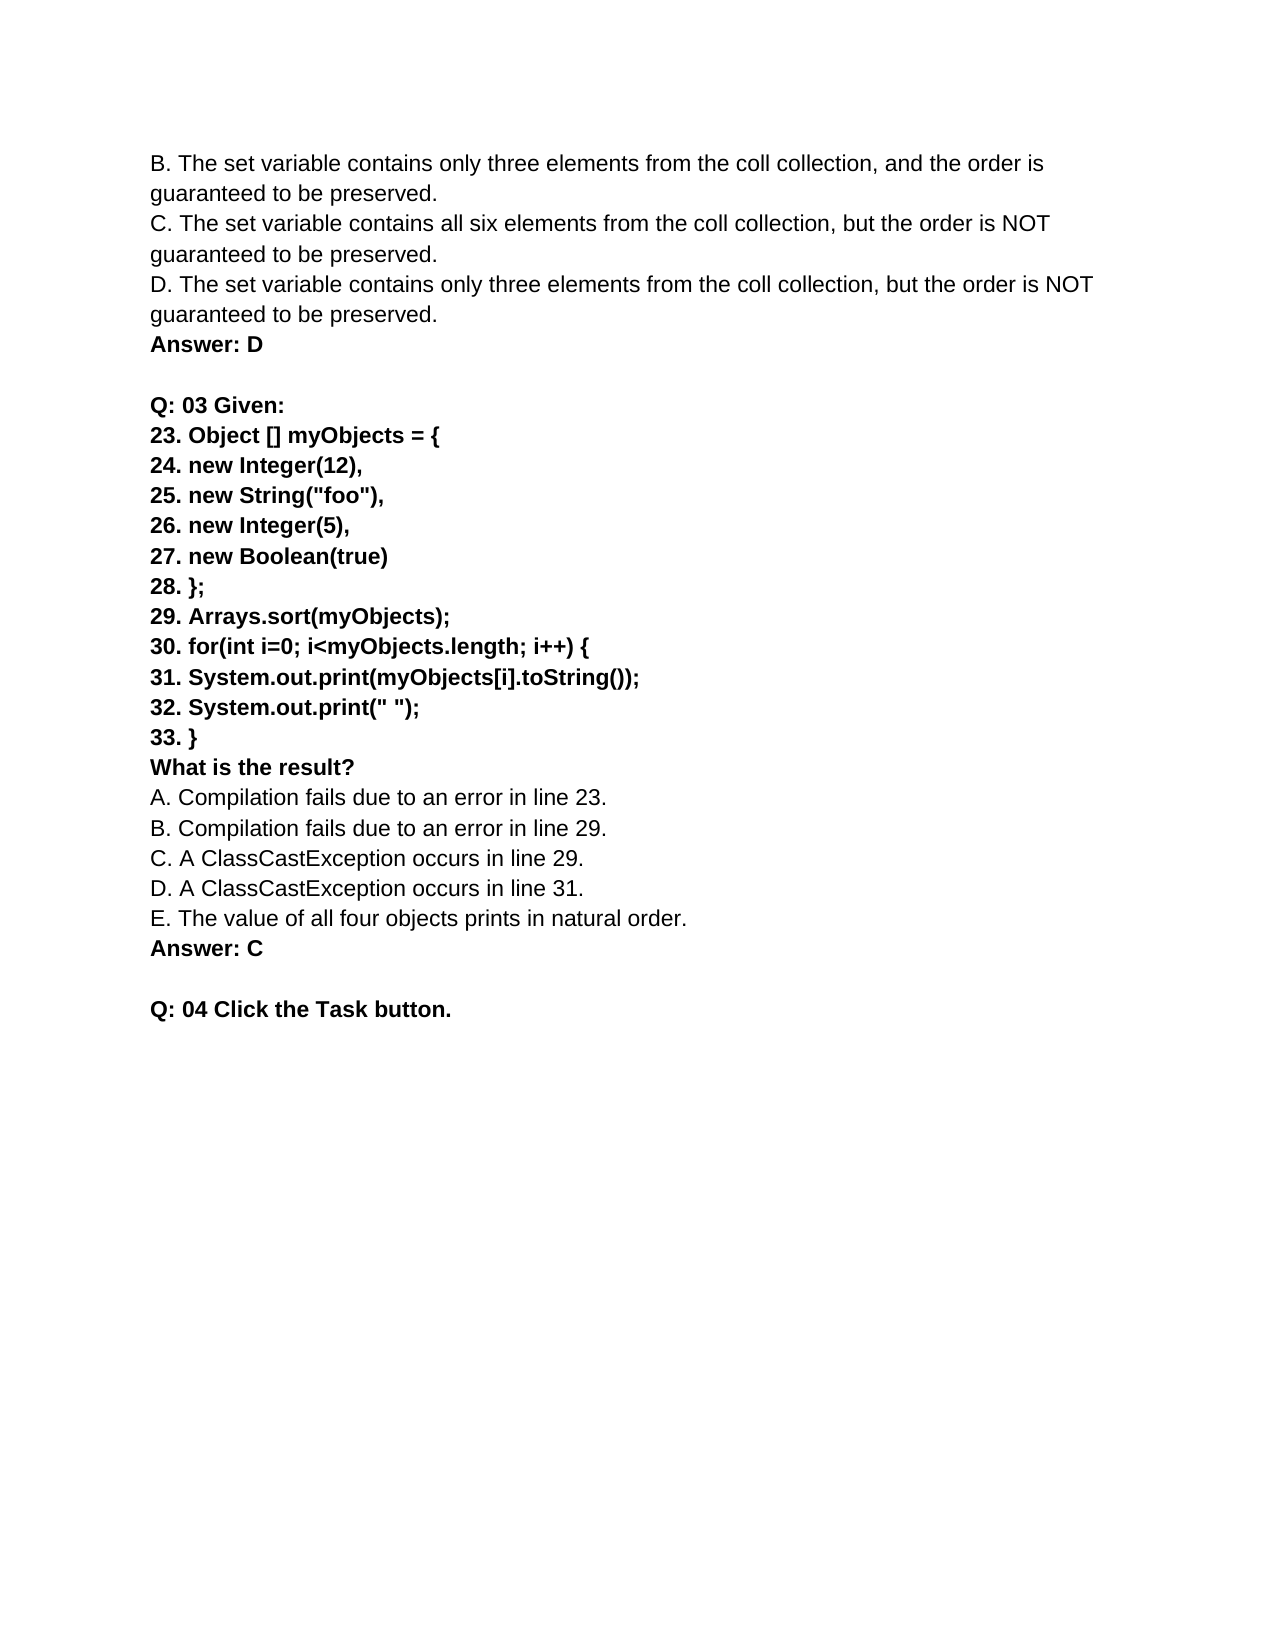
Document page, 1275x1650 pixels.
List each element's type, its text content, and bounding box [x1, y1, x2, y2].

text 28. }; [150, 573, 1125, 599]
text 31. System.out.print(myObjects[i].toString()); [150, 663, 1125, 690]
text 24. new Integer(12), [150, 452, 1125, 478]
text 23. Object [] myObjects = { [150, 422, 1125, 448]
text B. The set variable contains only three elements from the coll collection, and the order is guaranteed to be preserved. [150, 150, 1125, 207]
text 32. System.out.print(" "); [150, 694, 1125, 720]
text What is the result? [150, 754, 1125, 781]
text C. The set variable contains all six elements from the coll collection, but the order is NOT guaranteed to be preserved. [150, 210, 1125, 267]
text 29. Arrays.sort(myObjects); [150, 603, 1125, 629]
text Answer: C [150, 935, 1125, 962]
text C. A ClassCastException occurs in line 29. [150, 845, 1125, 871]
text A. Compilation fails due to an error in line 23. [150, 784, 1125, 811]
text 27. new Boolean(true) [150, 543, 1125, 569]
text Q: 03 Given: [150, 392, 1125, 418]
text E. The value of all four objects prints in natural order. [150, 905, 1125, 932]
text 30. for(int i=0; i<myObjects.length; i++) { [150, 633, 1125, 660]
text 26. new Integer(5), [150, 512, 1125, 539]
text D. A ClassCastException occurs in line 31. [150, 875, 1125, 901]
text 33. } [150, 724, 1125, 750]
text Answer: D [150, 331, 1125, 358]
text D. The set variable contains only three elements from the coll collection, but the order is NOT guaranteed to be preserved. [150, 271, 1125, 327]
text 25. new String("foo"), [150, 482, 1125, 509]
text Q: 04 Click the Task button. [150, 996, 1125, 1022]
text B. Compilation fails due to an error in line 29. [150, 814, 1125, 841]
